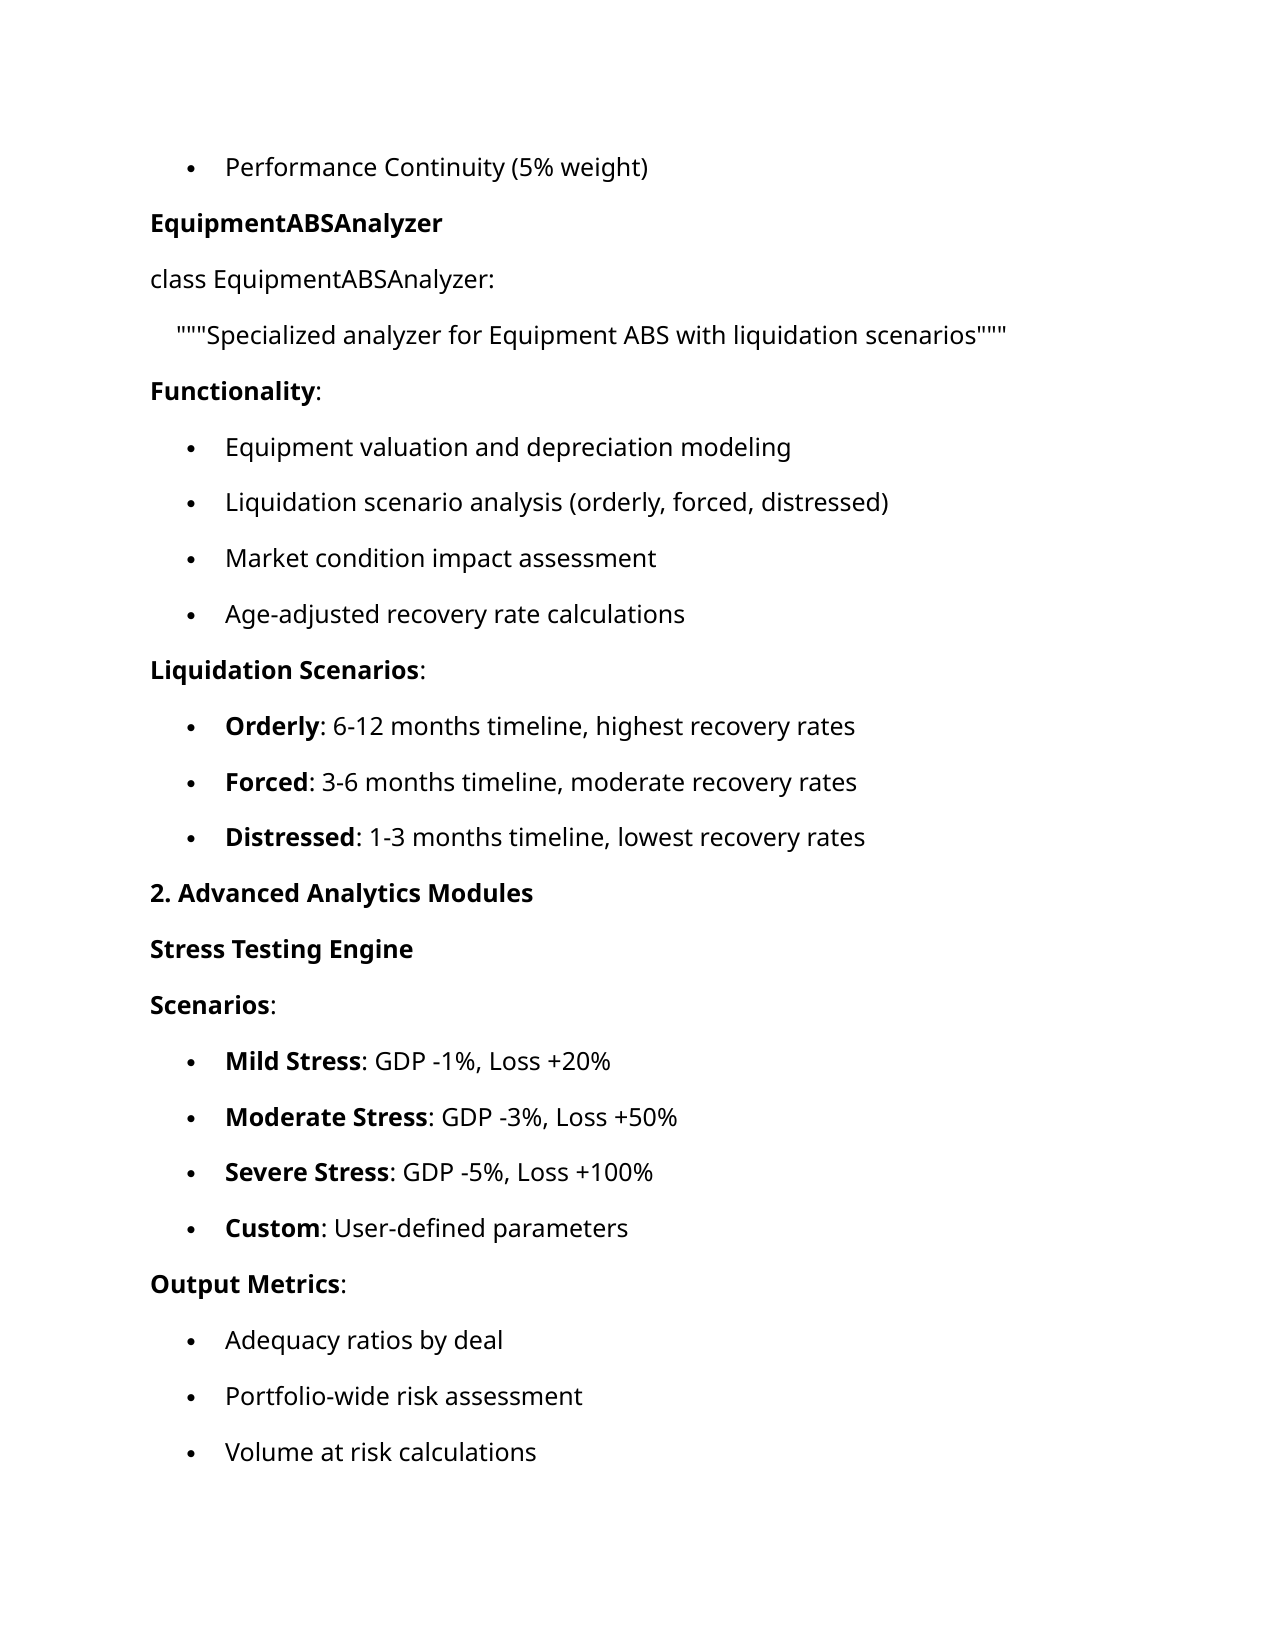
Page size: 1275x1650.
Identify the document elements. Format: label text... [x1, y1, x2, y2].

list Orderly: 6-12 months timeline, highest recovery rates [187, 708, 1125, 742]
text Scenarios: [150, 987, 1125, 1022]
list Custom: User-defined parameters [187, 1211, 1125, 1245]
text EquipmentABSAnalyzer [150, 206, 1125, 240]
list Market condition impact assessment [187, 541, 1125, 575]
text Liquidation Scenarios: [150, 652, 1125, 687]
text Stress Testing Engine [150, 932, 1125, 966]
list Forced: 3-6 months timeline, moderate recovery rates [187, 764, 1125, 798]
text """Specialized analyzer for Equipment ABS with liquidation scenarios""" [150, 317, 1125, 352]
list Severe Stress: GDP -5%, Loss +100% [187, 1155, 1125, 1189]
text Functionality: [150, 373, 1125, 407]
text class EquipmentABSAnalyzer: [150, 262, 1125, 296]
list Adequacy ratios by deal [187, 1322, 1125, 1357]
list Age-adjusted recovery rate calculations [187, 597, 1125, 631]
list Mild Stress: GDP -1%, Loss +20% [187, 1043, 1125, 1077]
list Moderate Stress: GDP -3%, Loss +50% [187, 1099, 1125, 1133]
list Equipment valuation and depreciation modeling [187, 429, 1125, 463]
text Output Metrics: [150, 1267, 1125, 1301]
text 2. Advanced Analytics Modules [150, 876, 1125, 910]
list Liquidation scenario analysis (orderly, forced, distressed) [187, 485, 1125, 519]
list Portfolio-wide risk assessment [187, 1378, 1125, 1412]
list Performance Continuity (5% weight) [187, 150, 1125, 184]
list Distressed: 1-3 months timeline, lowest recovery rates [187, 820, 1125, 854]
list Volume at risk calculations [187, 1434, 1125, 1468]
